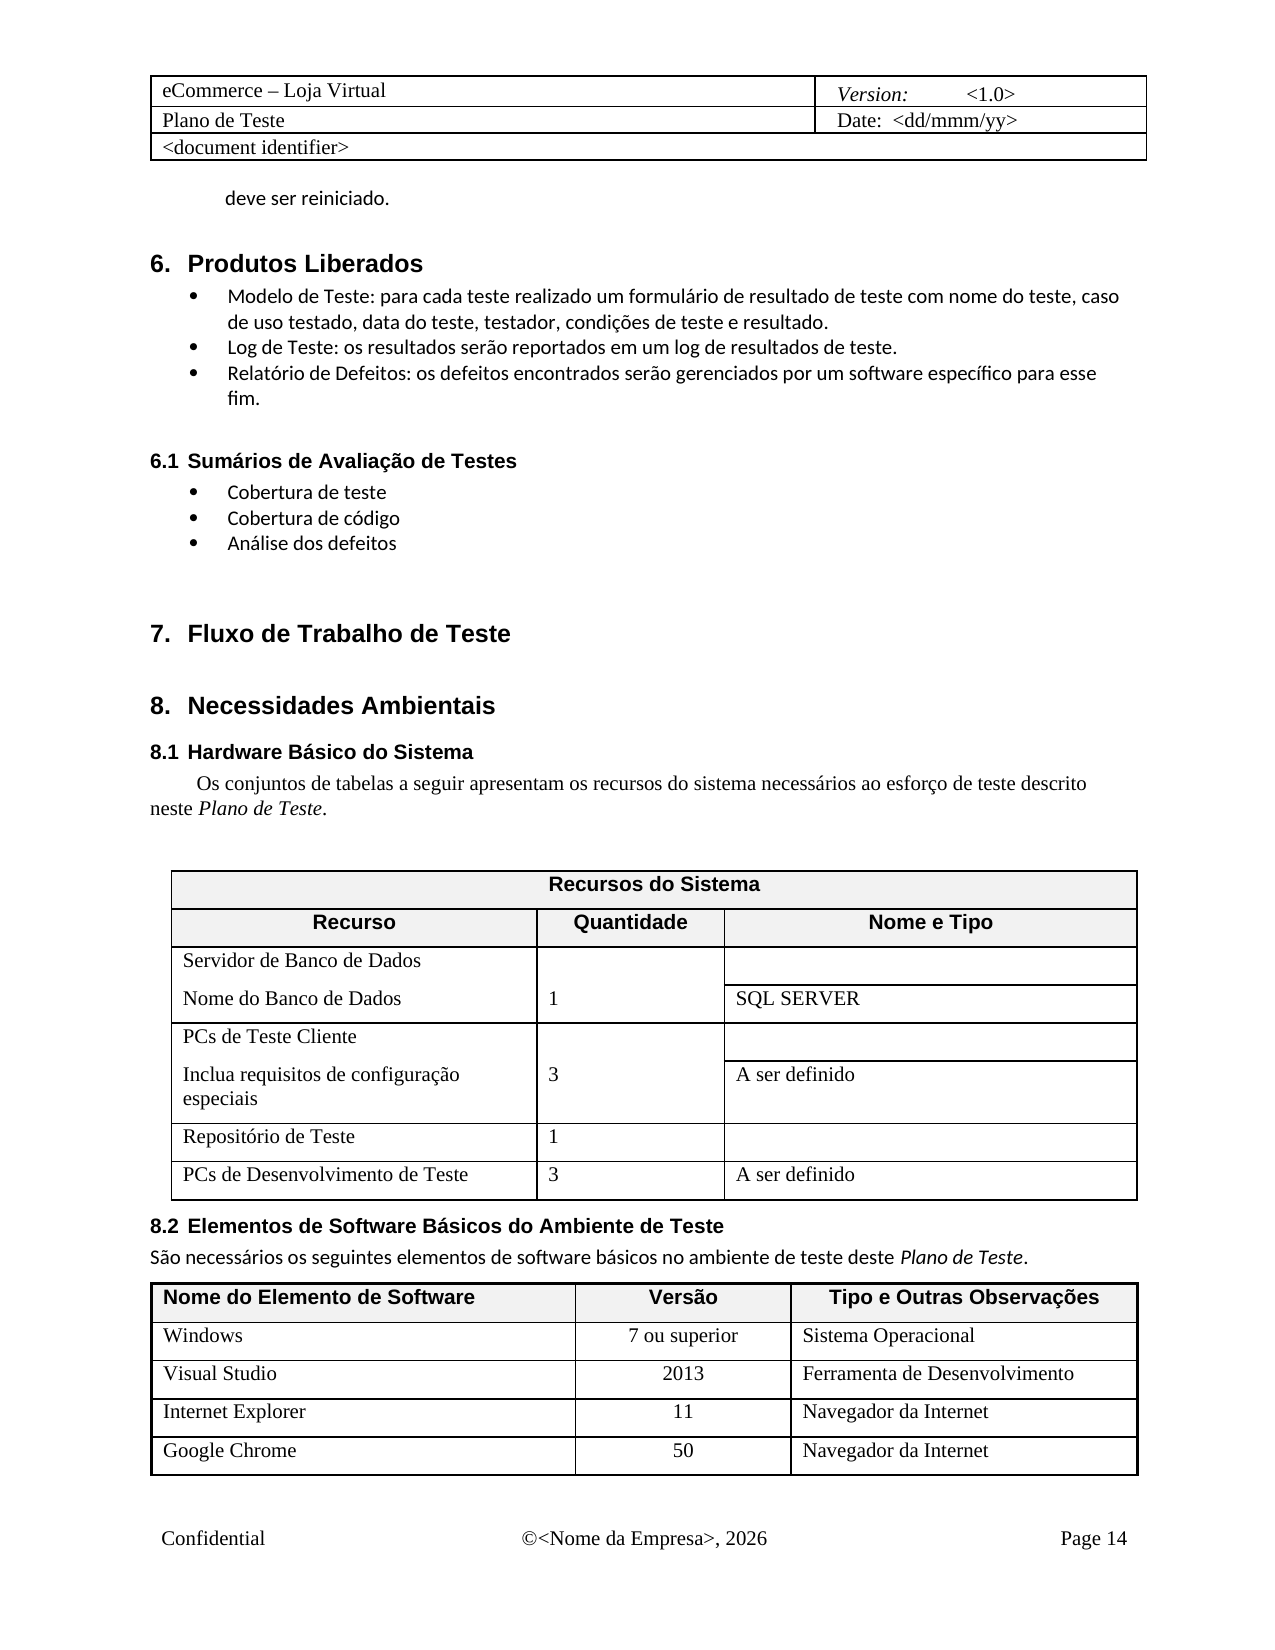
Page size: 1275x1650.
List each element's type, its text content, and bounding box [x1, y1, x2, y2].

table_cell Nome do Banco de Dados [172, 984, 536, 1022]
list Relatório de Defeitos: os defeitos encontrados serão gerenciados por um software específico para esse fim. [190, 360, 1125, 411]
table_cell [538, 948, 724, 984]
text São necessários os seguintes elementos de software básicos no ambiente de teste deste Plano de Teste. [150, 1244, 1125, 1269]
table_cell Windows [153, 1323, 575, 1360]
table_cell Sistema Operacional [792, 1323, 1136, 1360]
list Análise dos defeitos [190, 530, 1125, 556]
table_header Versão [576, 1285, 790, 1322]
table_cell Servidor de Banco de Dados [172, 948, 536, 984]
table_cell PCs de Desenvolvimento de Teste [172, 1162, 536, 1199]
table_cell 50 [576, 1438, 790, 1474]
table_cell Navegador da Internet [792, 1400, 1136, 1436]
subtitle Hardware Básico do Sistema [150, 739, 1125, 764]
table_cell Quantidade [538, 910, 724, 946]
list Log de Teste: os resultados serão reportados em um log de resultados de teste. [190, 334, 1125, 360]
table_cell 2013 [576, 1361, 790, 1398]
table_header Recursos do Sistema [172, 872, 1136, 908]
text Os conjuntos de tabelas a seguir apresentam os recursos do sistema necessários ao esforço de teste descrito neste Plano de Teste. [150, 770, 1125, 820]
table_cell [725, 948, 1136, 984]
table_cell Inclua requisitos de configuração especiais [172, 1060, 536, 1123]
table_cell Recurso [172, 910, 536, 946]
subtitle Sumários de Avaliação de Testes [150, 448, 1125, 473]
table_header Nome do Elemento de Software [153, 1285, 575, 1322]
subtitle Necessidades Ambientais [150, 691, 1125, 720]
subtitle Fluxo de Trabalho de Teste [150, 619, 1125, 647]
table_cell 3 [538, 1162, 724, 1199]
table_cell A ser definido [725, 1062, 1136, 1123]
table_cell Visual Studio [153, 1361, 575, 1398]
table_cell 1 [538, 1124, 724, 1161]
table_cell SQL SERVER [725, 986, 1136, 1022]
list Modelo de Teste: para cada teste realizado um formulário de resultado de teste com nome do teste, caso de uso testado, data do teste, testador, condições de teste e resultado. [190, 284, 1125, 334]
table_cell [725, 1124, 1136, 1161]
subtitle Produtos Liberados [150, 249, 1125, 277]
table_cell 3 [538, 1060, 724, 1123]
table_cell A ser definido [725, 1162, 1136, 1199]
list Cobertura de código [190, 505, 1125, 530]
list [187, 185, 1125, 211]
table_cell Nome e Tipo [725, 910, 1136, 946]
table_cell 1 [538, 984, 724, 1022]
table_cell Repositório de Teste [172, 1124, 536, 1161]
table_cell Google Chrome [153, 1438, 575, 1474]
table_cell 11 [576, 1400, 790, 1436]
table_cell Internet Explorer [153, 1400, 575, 1436]
table_cell Ferramenta de Desenvolvimento [792, 1361, 1136, 1398]
table_cell PCs de Teste Cliente [172, 1024, 536, 1060]
subtitle Elementos de Software Básicos do Ambiente de Teste [150, 1213, 1125, 1238]
list Cobertura de teste [190, 479, 1125, 505]
table_cell [538, 1024, 724, 1060]
table_cell Navegador da Internet [792, 1438, 1136, 1474]
table_cell 7 ou superior [576, 1323, 790, 1360]
table_cell [725, 1024, 1136, 1060]
table_header Tipo e Outras Observações [792, 1285, 1136, 1322]
